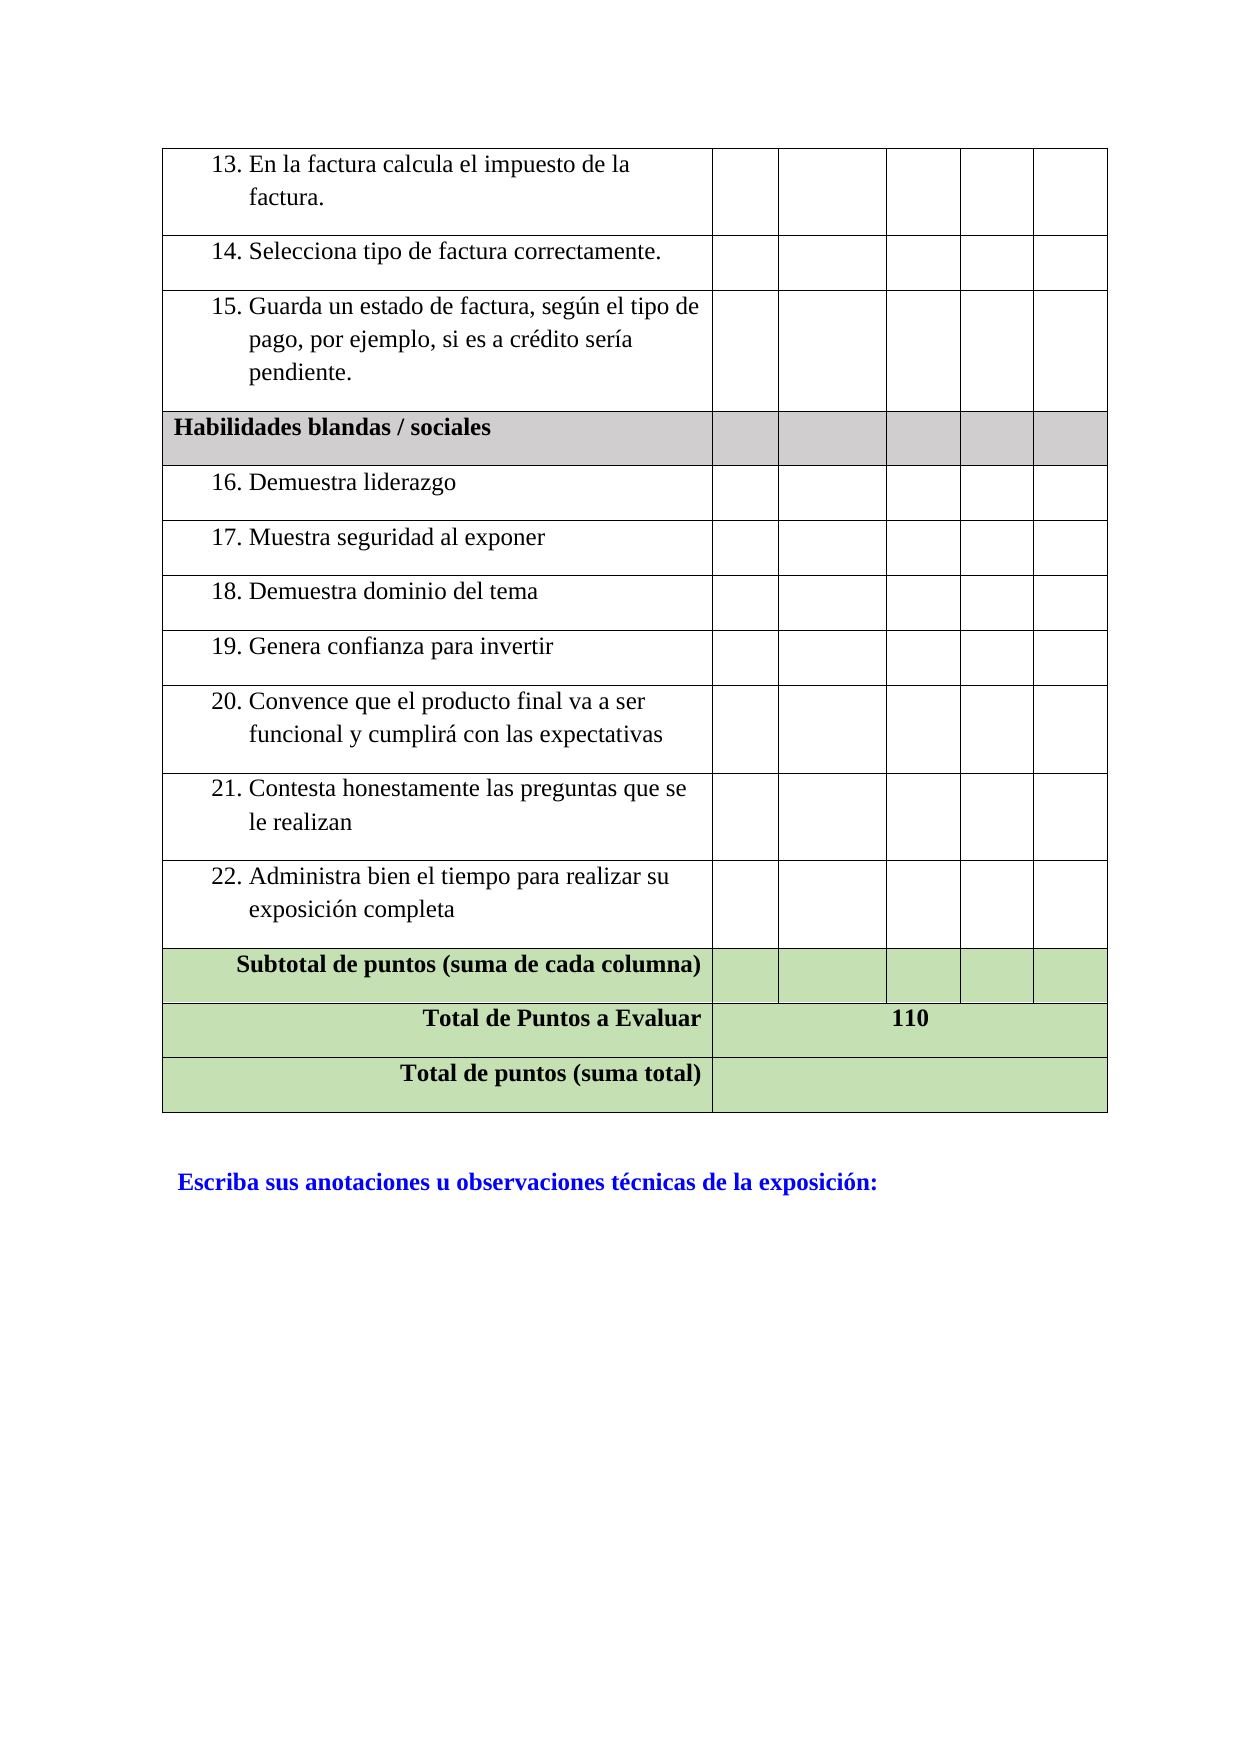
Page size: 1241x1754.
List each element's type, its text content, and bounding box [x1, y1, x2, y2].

table_cell [961, 521, 1033, 575]
table_cell [887, 686, 960, 772]
table_cell [779, 631, 886, 685]
table_cell [1034, 291, 1107, 411]
table_cell Muestra seguridad al exponer [163, 521, 712, 575]
table_cell [713, 631, 778, 685]
table_cell Demuestra dominio del tema [163, 576, 712, 630]
table_cell [1034, 521, 1107, 575]
table_cell [887, 291, 960, 411]
table_cell Habilidades blandas / sociales [163, 412, 712, 465]
table_cell 110 [713, 1004, 1107, 1057]
table_cell [713, 521, 778, 575]
table_cell [1034, 236, 1107, 290]
table_cell [713, 236, 778, 290]
table_cell [1034, 149, 1107, 235]
table_cell [887, 412, 960, 465]
table_cell [887, 774, 960, 860]
table_cell Total de Puntos a Evaluar [163, 1004, 712, 1057]
table_cell [887, 949, 960, 1002]
table_cell [1034, 686, 1107, 772]
table_cell Total de puntos (suma total) [163, 1058, 712, 1112]
table_cell [961, 291, 1033, 411]
table_cell [713, 1058, 1107, 1112]
table_cell [779, 576, 886, 630]
table_cell Contesta honestamente las preguntas que se le realizan [163, 774, 712, 860]
table_cell [961, 949, 1033, 1002]
table_cell [887, 576, 960, 630]
table_cell Selecciona tipo de factura correctamente. [163, 236, 712, 290]
table_cell [713, 686, 778, 772]
table_cell [961, 149, 1033, 235]
table_cell [713, 774, 778, 860]
table_cell Administra bien el tiempo para realizar su exposición completa [163, 861, 712, 947]
table_cell [961, 576, 1033, 630]
table_cell [961, 466, 1033, 520]
table_cell Genera confianza para invertir [163, 631, 712, 685]
table_cell [961, 686, 1033, 772]
table_cell [887, 631, 960, 685]
table_cell [779, 466, 886, 520]
table_cell [1034, 412, 1107, 465]
table_cell [961, 861, 1033, 947]
table_cell Subtotal de puntos (suma de cada columna) [163, 949, 712, 1002]
table_cell [1034, 466, 1107, 520]
table_cell [1034, 949, 1107, 1002]
table_cell [713, 412, 778, 465]
table_cell [1034, 861, 1107, 947]
table_cell [713, 291, 778, 411]
table_cell [961, 412, 1033, 465]
table_cell Guarda un estado de factura, según el tipo de pago, por ejemplo, si es a crédito sería pendiente. [163, 291, 712, 411]
table_cell [779, 521, 886, 575]
table_cell [713, 466, 778, 520]
table_cell [779, 236, 886, 290]
table_cell [1034, 576, 1107, 630]
table_cell En la factura calcula el impuesto de la factura. [163, 149, 712, 235]
table_cell [961, 631, 1033, 685]
table_cell [779, 412, 886, 465]
table_cell [779, 686, 886, 772]
table_cell [713, 949, 778, 1002]
table_cell [713, 149, 778, 235]
table_cell [887, 861, 960, 947]
table_cell [887, 149, 960, 235]
table_cell [1034, 631, 1107, 685]
table_cell [887, 236, 960, 290]
table_cell [779, 291, 886, 411]
table_cell [779, 861, 886, 947]
table_cell Demuestra liderazgo [163, 466, 712, 520]
table_cell [887, 466, 960, 520]
table_cell [779, 149, 886, 235]
text Escriba sus anotaciones u observaciones técnicas de la exposición: [177, 1167, 1063, 1195]
table_cell [961, 774, 1033, 860]
table_cell [779, 774, 886, 860]
table_cell [887, 521, 960, 575]
table_cell [713, 861, 778, 947]
table_cell [779, 949, 886, 1002]
table_cell [1034, 774, 1107, 860]
table_cell [713, 576, 778, 630]
table_cell [961, 236, 1033, 290]
table_cell Convence que el producto final va a ser funcional y cumplirá con las expectativas [163, 686, 712, 772]
